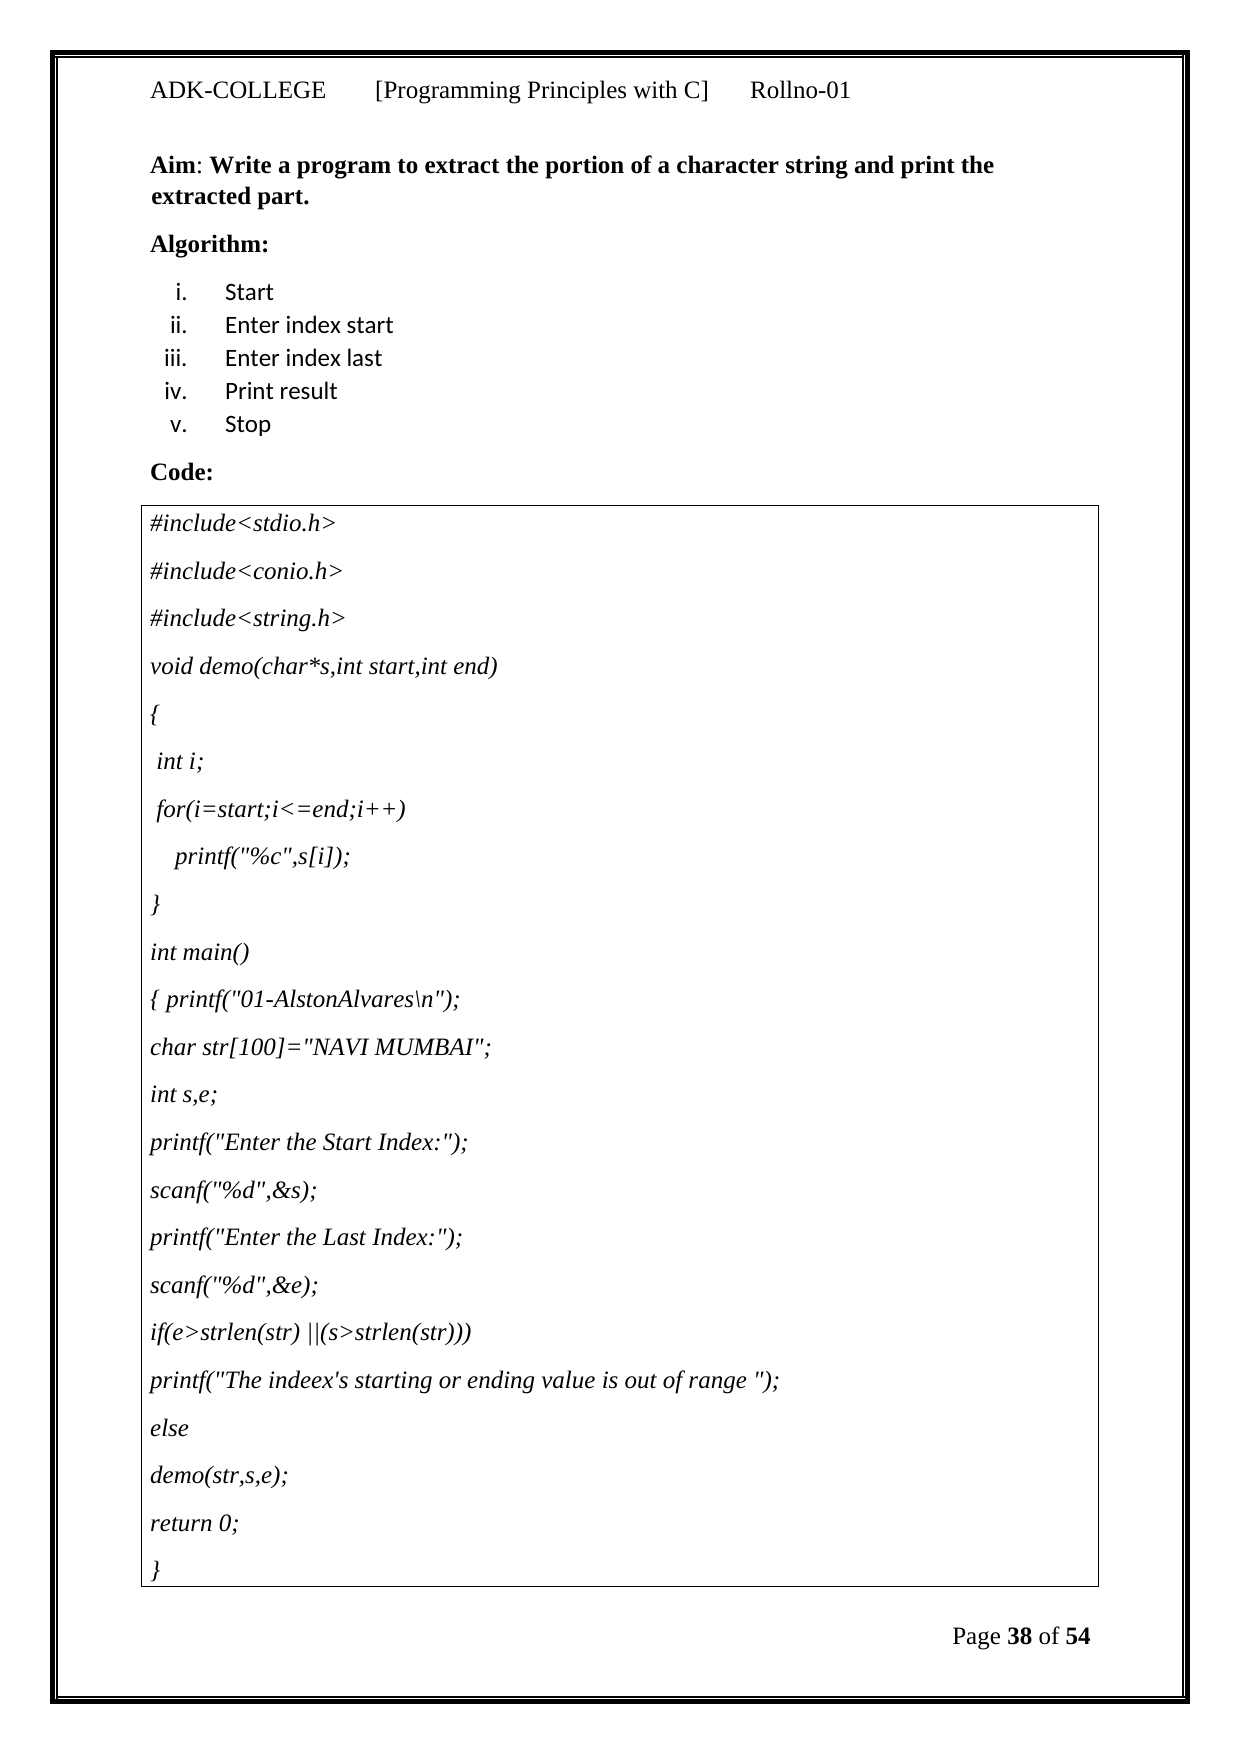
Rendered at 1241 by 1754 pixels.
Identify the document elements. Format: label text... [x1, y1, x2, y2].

list Start [187, 276, 1090, 307]
text #include<stdio.h> [142, 506, 1098, 537]
text for(i=start;i<=end;i++) [142, 791, 1098, 823]
text char str[100]="NAVI MUMBAI"; [142, 1029, 1098, 1061]
text else [142, 1409, 1098, 1441]
text } [142, 886, 1098, 918]
text { [142, 696, 1098, 727]
text Code: [150, 457, 1090, 486]
text printf("%c",s[i]); [142, 838, 1098, 870]
text scanf("%d",&s); [142, 1172, 1098, 1203]
text int main() [142, 933, 1098, 965]
list Enter index start [187, 309, 1090, 340]
list Enter index last [187, 342, 1090, 373]
text Algorithm: [150, 229, 1090, 257]
text demo(str,s,e); [142, 1457, 1098, 1489]
text Aim: Write a program to extract the portion of a character string and print the extracted part. [150, 150, 1090, 210]
text #include<conio.h> [142, 553, 1098, 584]
text printf("The indeex's starting or ending value is out of range "); [142, 1362, 1098, 1394]
list Print result [187, 375, 1090, 406]
text if(e>strlen(str) ||(s>strlen(str))) [142, 1314, 1098, 1346]
text } [142, 1552, 1098, 1586]
text scanf("%d",&e); [142, 1267, 1098, 1299]
text printf("Enter the Start Index:"); [142, 1124, 1098, 1156]
text { printf("01-AlstonAlvares\n"); [142, 981, 1098, 1013]
text return 0; [142, 1505, 1098, 1537]
text #include<string.h> [142, 600, 1098, 632]
list Stop [187, 408, 1090, 438]
text printf("Enter the Last Index:"); [142, 1219, 1098, 1251]
text int i; [142, 743, 1098, 775]
text int s,e; [142, 1076, 1098, 1108]
text void demo(char*s,int start,int end) [142, 648, 1098, 680]
